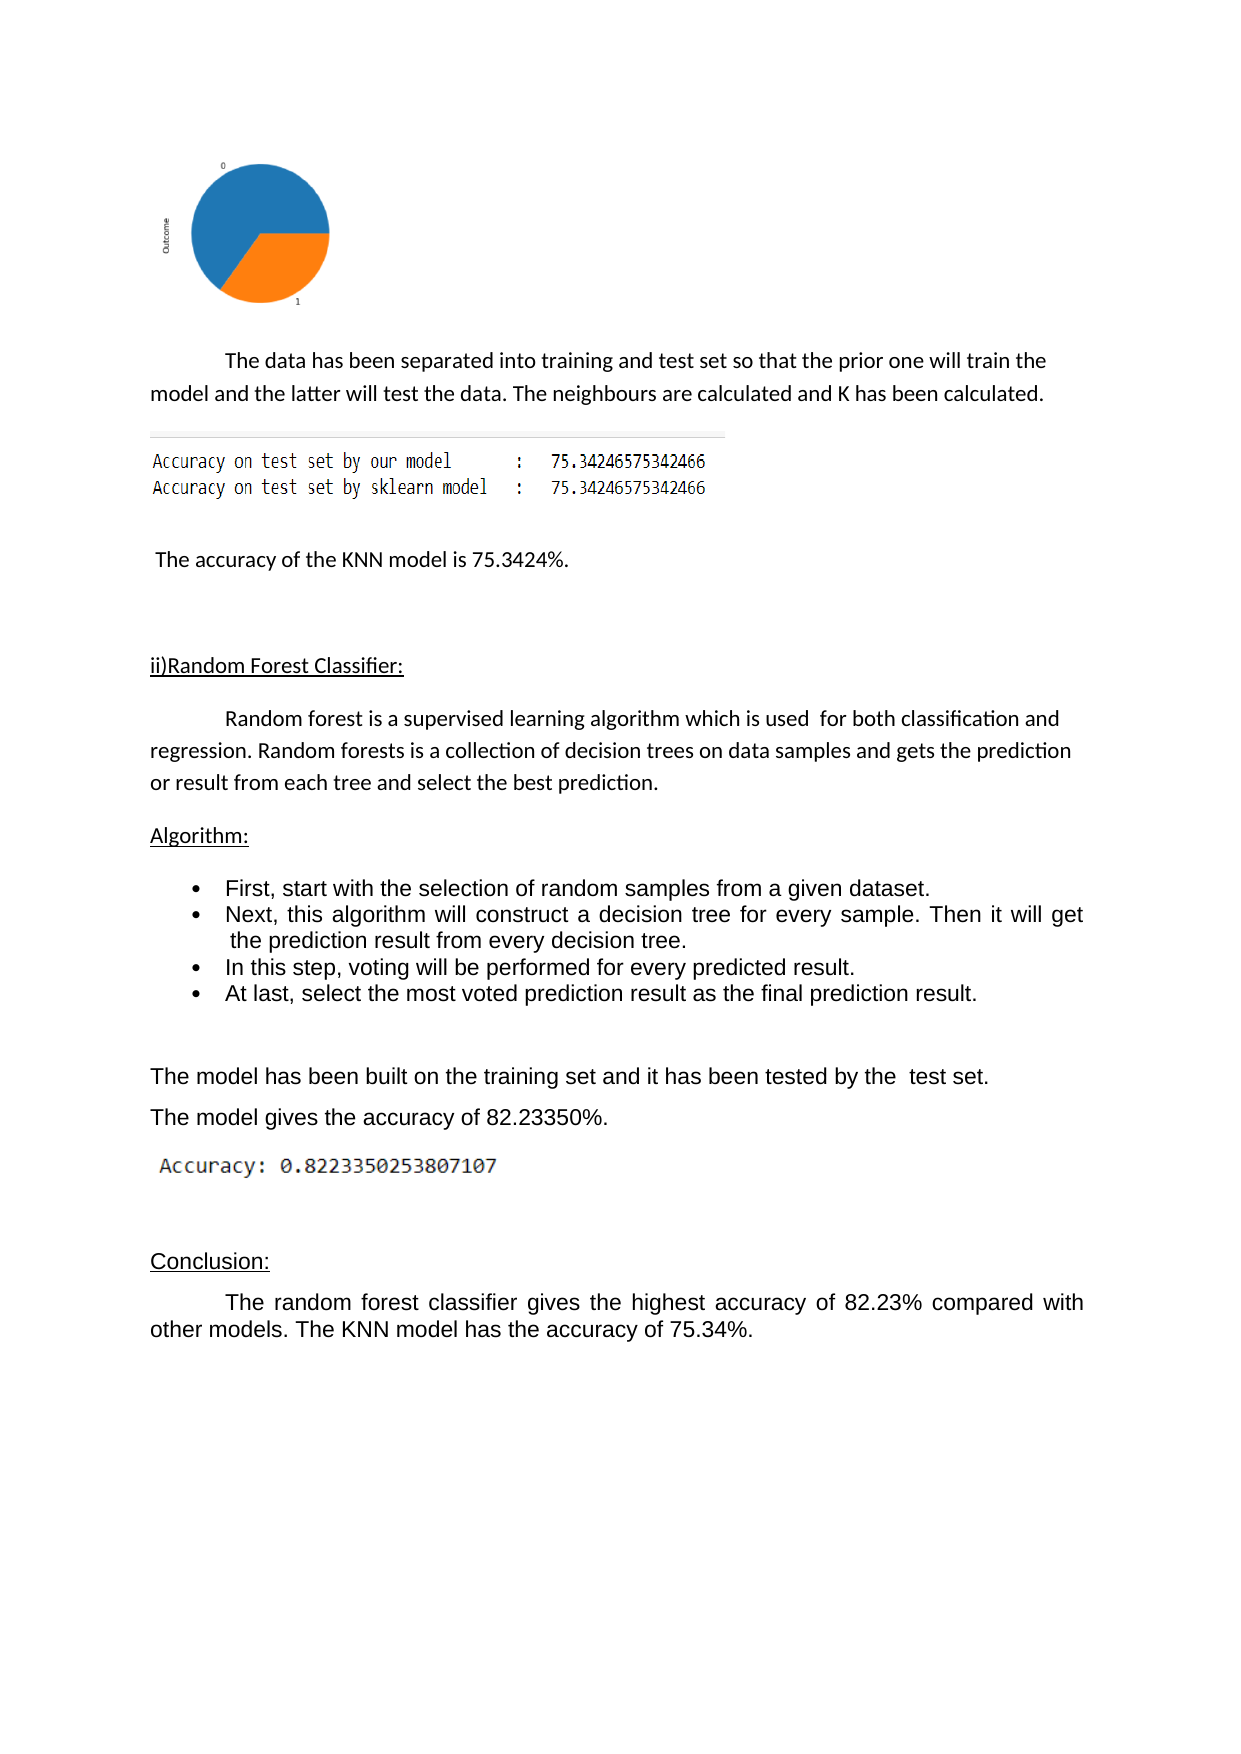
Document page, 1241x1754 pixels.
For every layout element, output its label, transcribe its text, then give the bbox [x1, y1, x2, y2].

list At last, select the most voted prediction result as the final prediction result. [192, 980, 1085, 1006]
text Algorithm: [150, 821, 1090, 849]
text The model gives the accuracy of 82.23350%. [150, 1104, 1085, 1130]
text ii)Random Forest Classifier: [150, 651, 1090, 679]
text Conclusion: [150, 1248, 1085, 1274]
list Next, this algorithm will construct a decision tree for every sample. Then it will get the prediction result from every decision tree. [192, 901, 1085, 953]
picture [150, 431, 726, 520]
text The model has been built on the training set and it has been tested by the test set. [150, 1063, 1085, 1089]
text The accuracy of the KNN model is 75.3424%. [150, 545, 1090, 573]
picture [150, 1145, 561, 1192]
picture [150, 150, 359, 322]
list First, start with the selection of random samples from a given dataset. [192, 874, 1085, 901]
text The data has been separated into training and test set so that the prior one will train the model and the latter will test the data. The neighbours are calculated and K has been calculated. [150, 346, 1090, 407]
list In this step, voting will be performed for every predicted result. [192, 953, 1085, 980]
text Random forest is a supervised learning algorithm which is used for both classification and regression. Random forests is a collection of decision trees on data samples and gets the prediction or result from each tree and select the best prediction. [150, 704, 1090, 796]
text The random forest classifier gives the highest accuracy of 82.23% compared with other models. The KNN model has the accuracy of 75.34%. [150, 1289, 1085, 1342]
